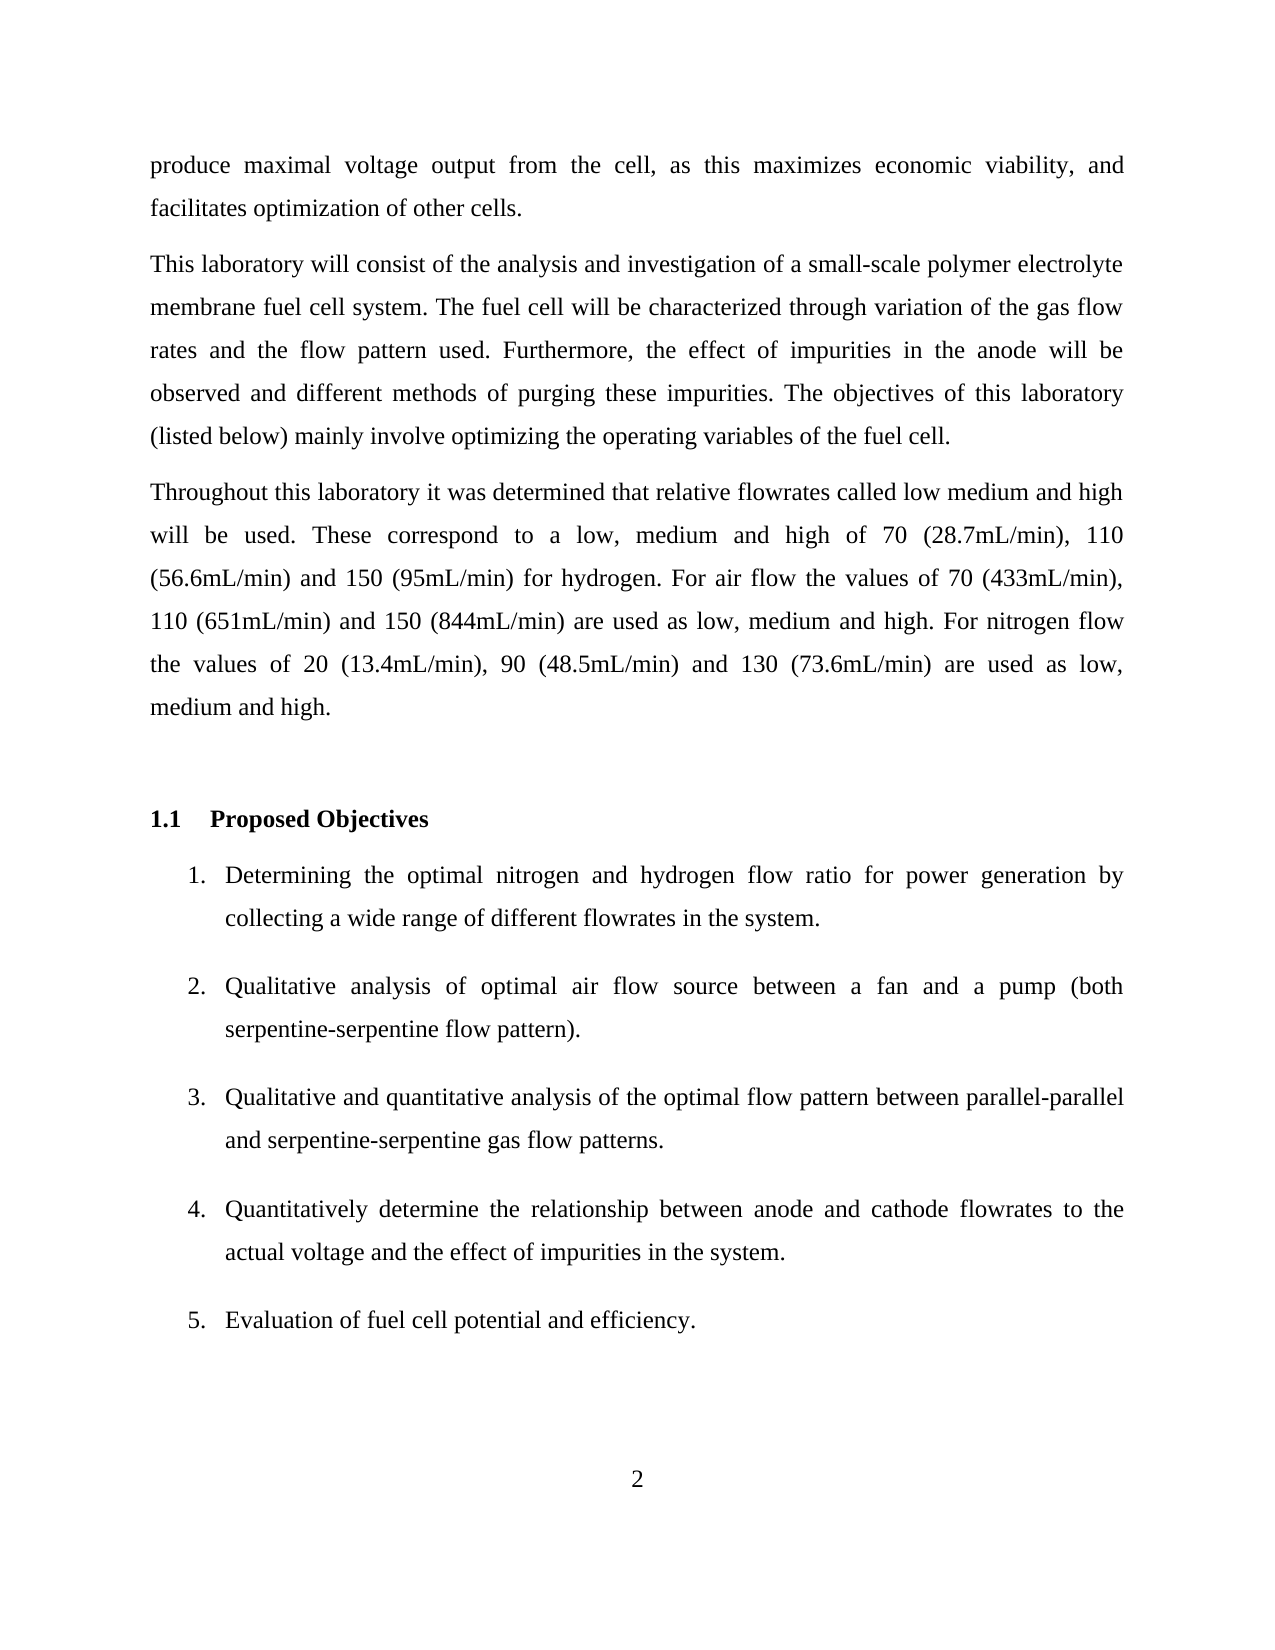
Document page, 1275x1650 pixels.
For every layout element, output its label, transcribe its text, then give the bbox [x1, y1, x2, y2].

list Quantitatively determine the relationship between anode and cathode flowrates to the actual voltage and the effect of impurities in the system. [187, 1194, 1125, 1266]
subtitle Proposed Objectives [150, 804, 1125, 833]
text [150, 150, 1125, 222]
list Qualitative and quantitative analysis of the optimal flow pattern between parallel-parallel and serpentine-serpentine gas flow patterns. [187, 1082, 1125, 1154]
list Evaluation of fuel cell potential and efficiency. [187, 1305, 1125, 1334]
list Determining the optimal nitrogen and hydrogen flow ratio for power generation by collecting a wide range of different flowrates in the system. [187, 860, 1125, 932]
text This laboratory will consist of the analysis and investigation of a small-scale polymer electrolyte membrane fuel cell system. The fuel cell will be characterized through variation of the gas flow rates and the flow pattern used. Furthermore, the effect of impurities in the anode will be observed and different methods of purging these impurities. The objectives of this laboratory (listed below) mainly involve optimizing the operating variables of the fuel cell. [150, 249, 1125, 450]
text Throughout this laboratory it was determined that relative flowrates called low medium and high will be used. These correspond to a low, medium and high of 70 (28.7mL/min), 110 (56.6mL/min) and 150 (95mL/min) for hydrogen. For air flow the values of 70 (433mL/min), 110 (651mL/min) and 150 (844mL/min) are used as low, medium and high. For nitrogen flow the values of 20 (13.4mL/min), 90 (48.5mL/min) and 130 (73.6mL/min) are used as low, medium and high. [150, 477, 1125, 721]
list Qualitative analysis of optimal air flow source between a fan and a pump (both serpentine-serpentine flow pattern). [187, 971, 1125, 1043]
